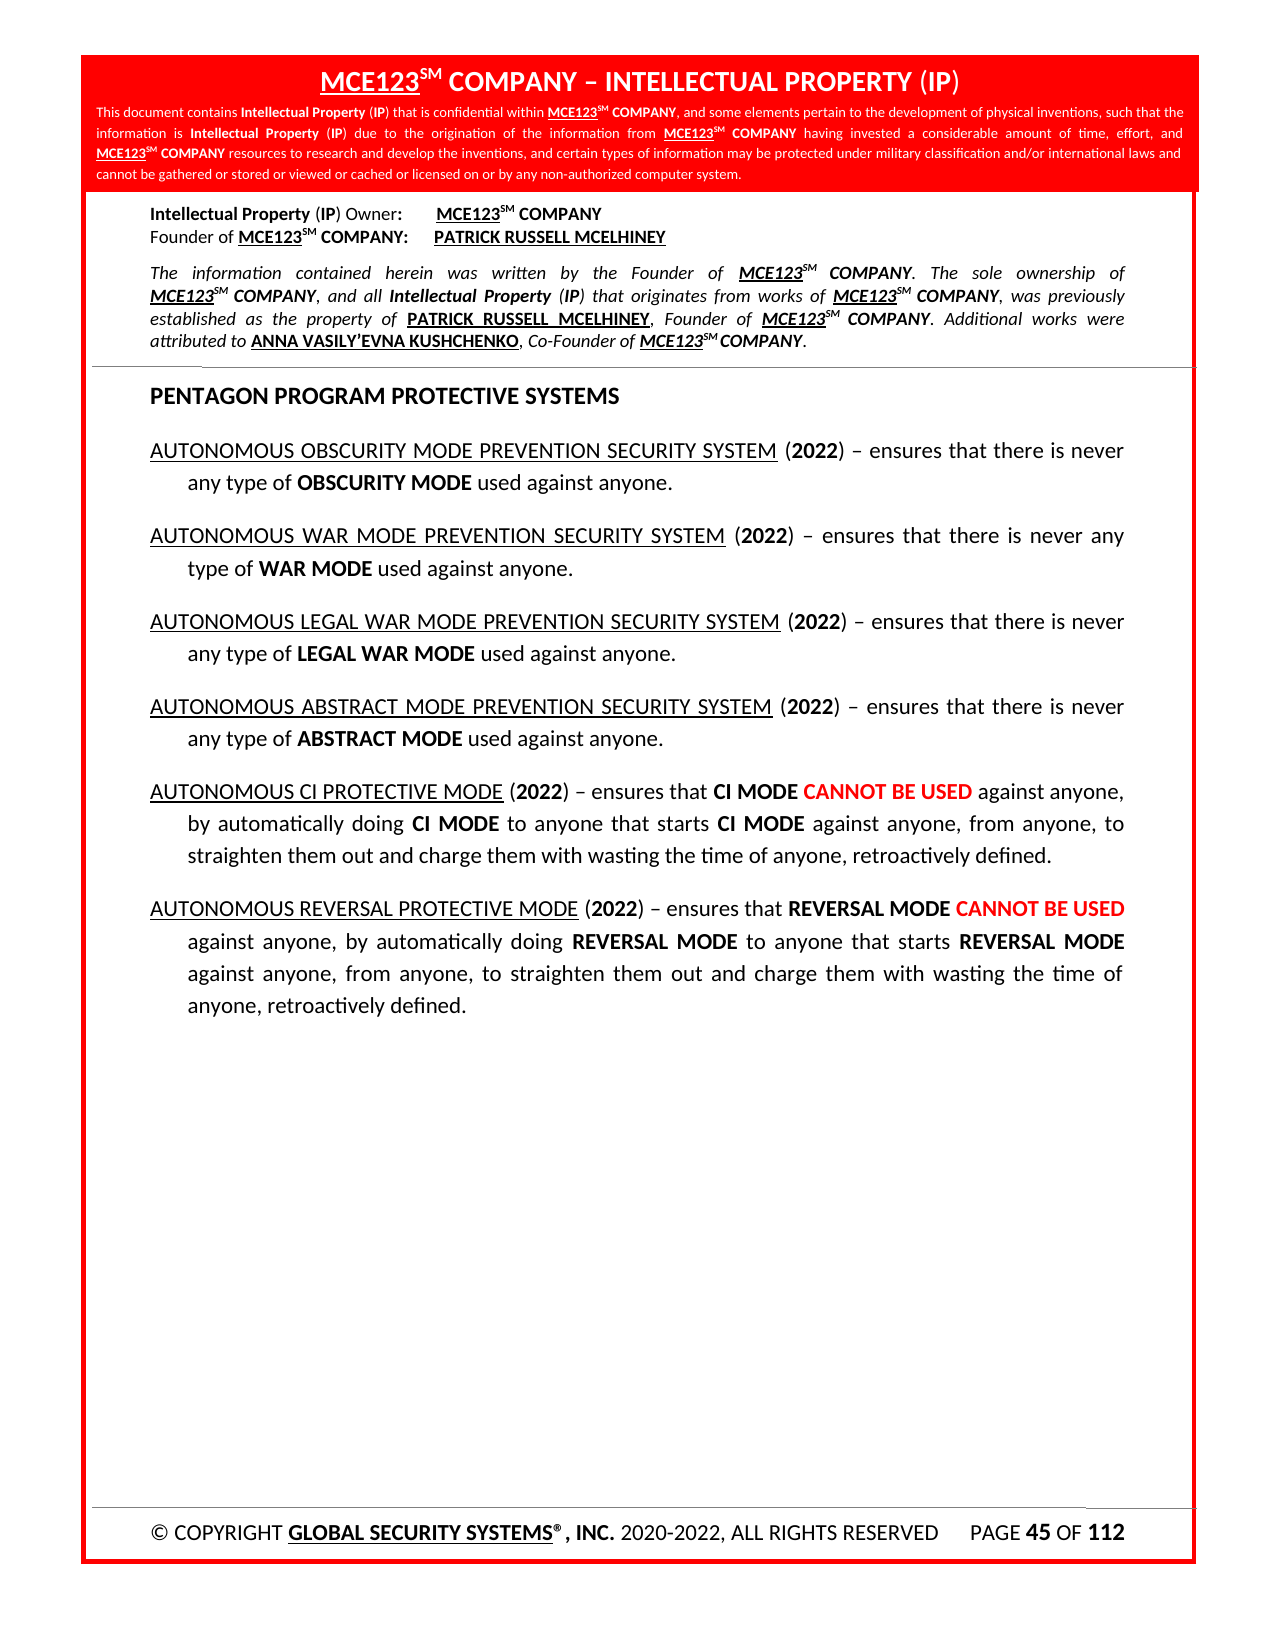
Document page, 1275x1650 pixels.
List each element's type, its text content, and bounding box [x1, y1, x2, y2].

text AUTONOMOUS OBSCURITY MODE PREVENTION SECURITY SYSTEM (2022) – ensures that there is never any type of OBSCURITY MODE used against anyone. [150, 436, 1125, 497]
text PENTAGON PROGRAM PROTECTIVE SYSTEMS [150, 381, 1125, 411]
text AUTONOMOUS CI PROTECTIVE MODE (2022) – ensures that CI MODE CANNOT BE USED against anyone, by automatically doing CI MODE to anyone that starts CI MODE against anyone, from anyone, to straighten them out and charge them with wasting the time of anyone, retroactively defined. [150, 777, 1125, 869]
text AUTONOMOUS REVERSAL PROTECTIVE MODE (2022) – ensures that REVERSAL MODE CANNOT BE USED against anyone, by automatically doing REVERSAL MODE to anyone that starts REVERSAL MODE against anyone, from anyone, to straighten them out and charge them with wasting the time of anyone, retroactively defined. [150, 894, 1125, 1019]
text AUTONOMOUS LEGAL WAR MODE PREVENTION SECURITY SYSTEM (2022) – ensures that there is never any type of LEGAL WAR MODE used against anyone. [150, 607, 1125, 667]
text AUTONOMOUS ABSTRACT MODE PREVENTION SECURITY SYSTEM (2022) – ensures that there is never any type of ABSTRACT MODE used against anyone. [150, 692, 1125, 752]
text AUTONOMOUS WAR MODE PREVENTION SECURITY SYSTEM (2022) – ensures that there is never any type of WAR MODE used against anyone. [150, 522, 1125, 582]
